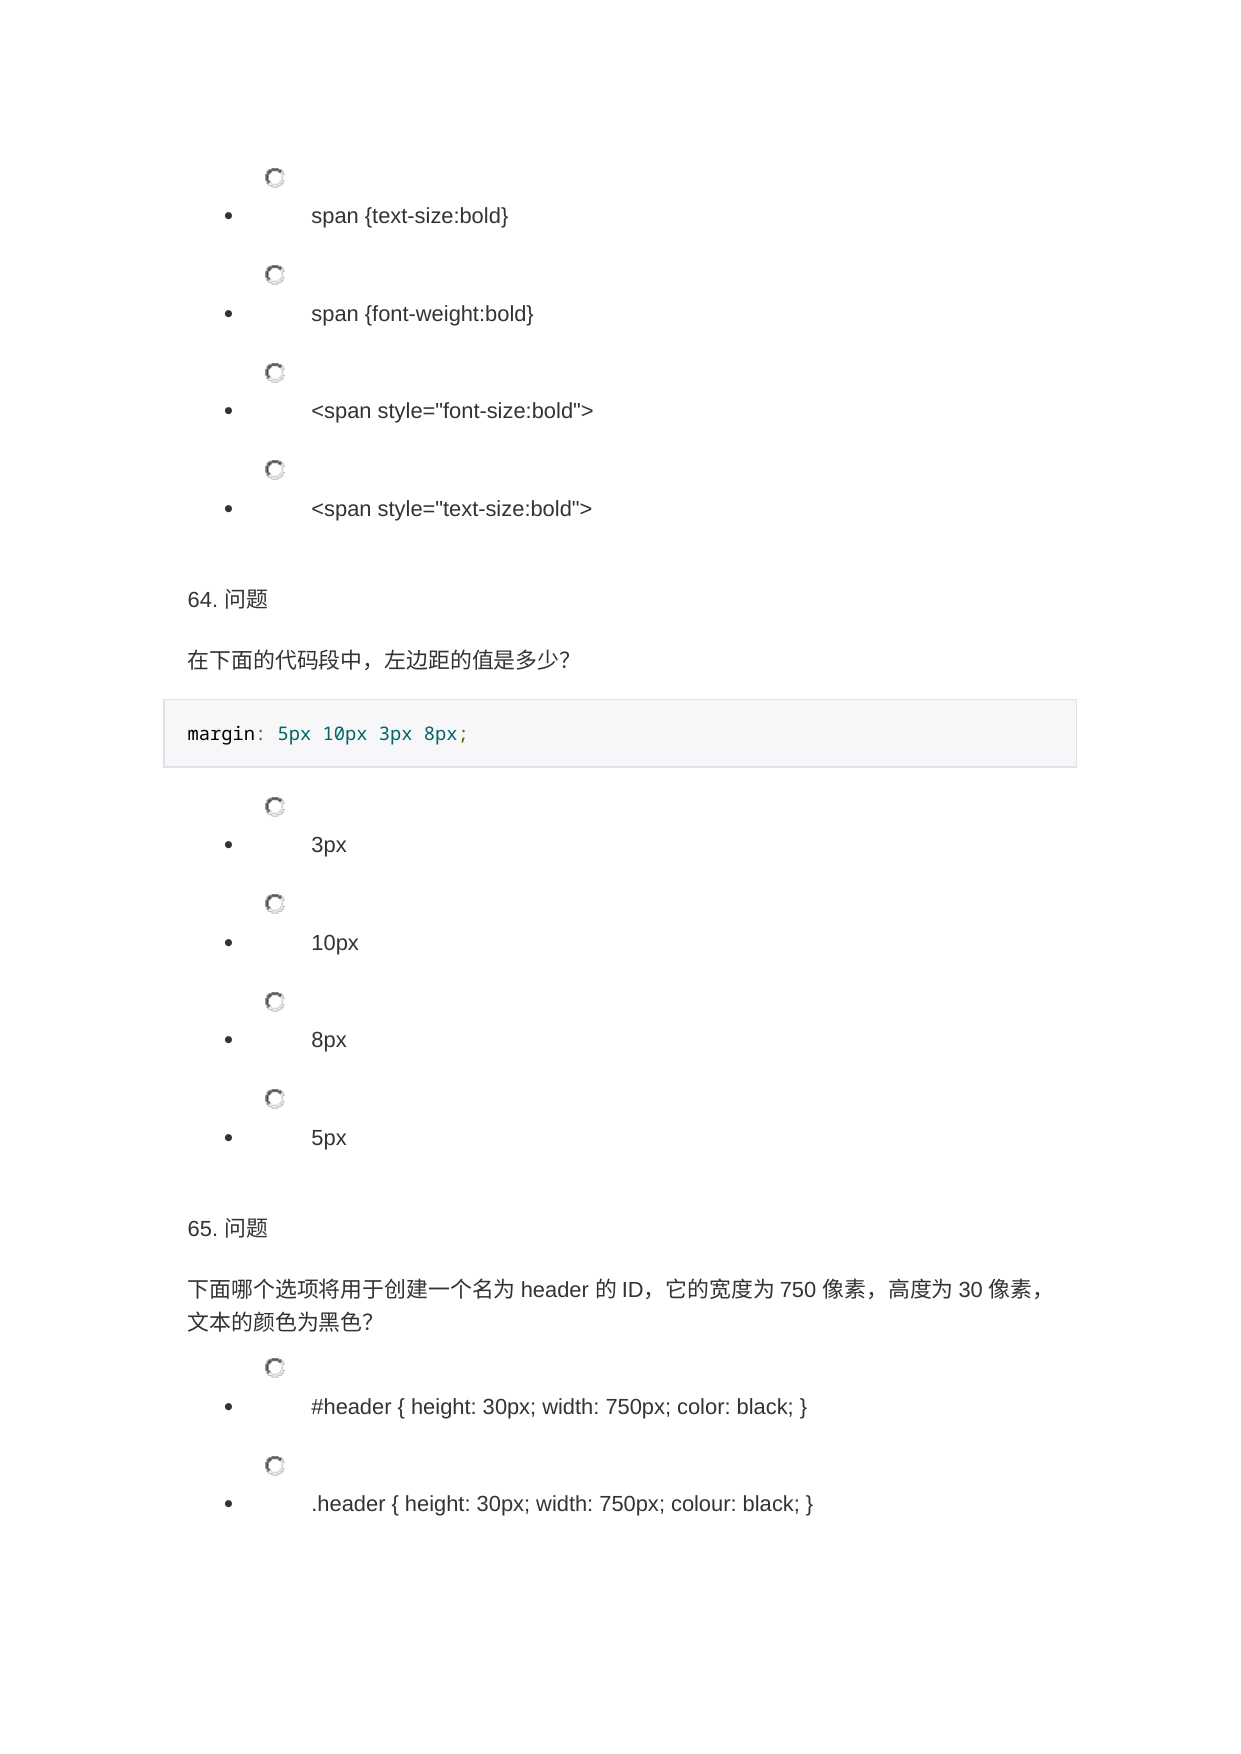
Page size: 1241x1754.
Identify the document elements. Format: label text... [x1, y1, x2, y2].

list .header { height: 30px; width: 750px; colour: black; } [225, 1450, 1053, 1548]
text 65. 问题 [187, 1210, 1053, 1243]
list #header { height: 30px; width: 750px; color: black; } [225, 1353, 1053, 1450]
list 8px [225, 986, 1053, 1084]
list 5px [225, 1084, 1053, 1181]
text margin: 5px 10px 3px 8px; [165, 700, 1076, 766]
text 下面哪个选项将用于创建一个名为 header 的 ID，它的宽度为 750 像素，高度为 30 像素，文本的颜色为黑色？ [187, 1272, 1053, 1337]
text 64. 问题 [187, 581, 1053, 614]
list 10px [225, 889, 1053, 986]
list 3px [225, 791, 1053, 889]
list <span style="text-size:bold"> [225, 454, 1053, 552]
list span {font-weight:bold} [225, 259, 1053, 357]
list span {text-size:bold} [225, 162, 1053, 259]
list <span style="font-size:bold"> [225, 357, 1053, 454]
text 在下面的代码段中，左边距的值是多少？ [187, 643, 1053, 675]
